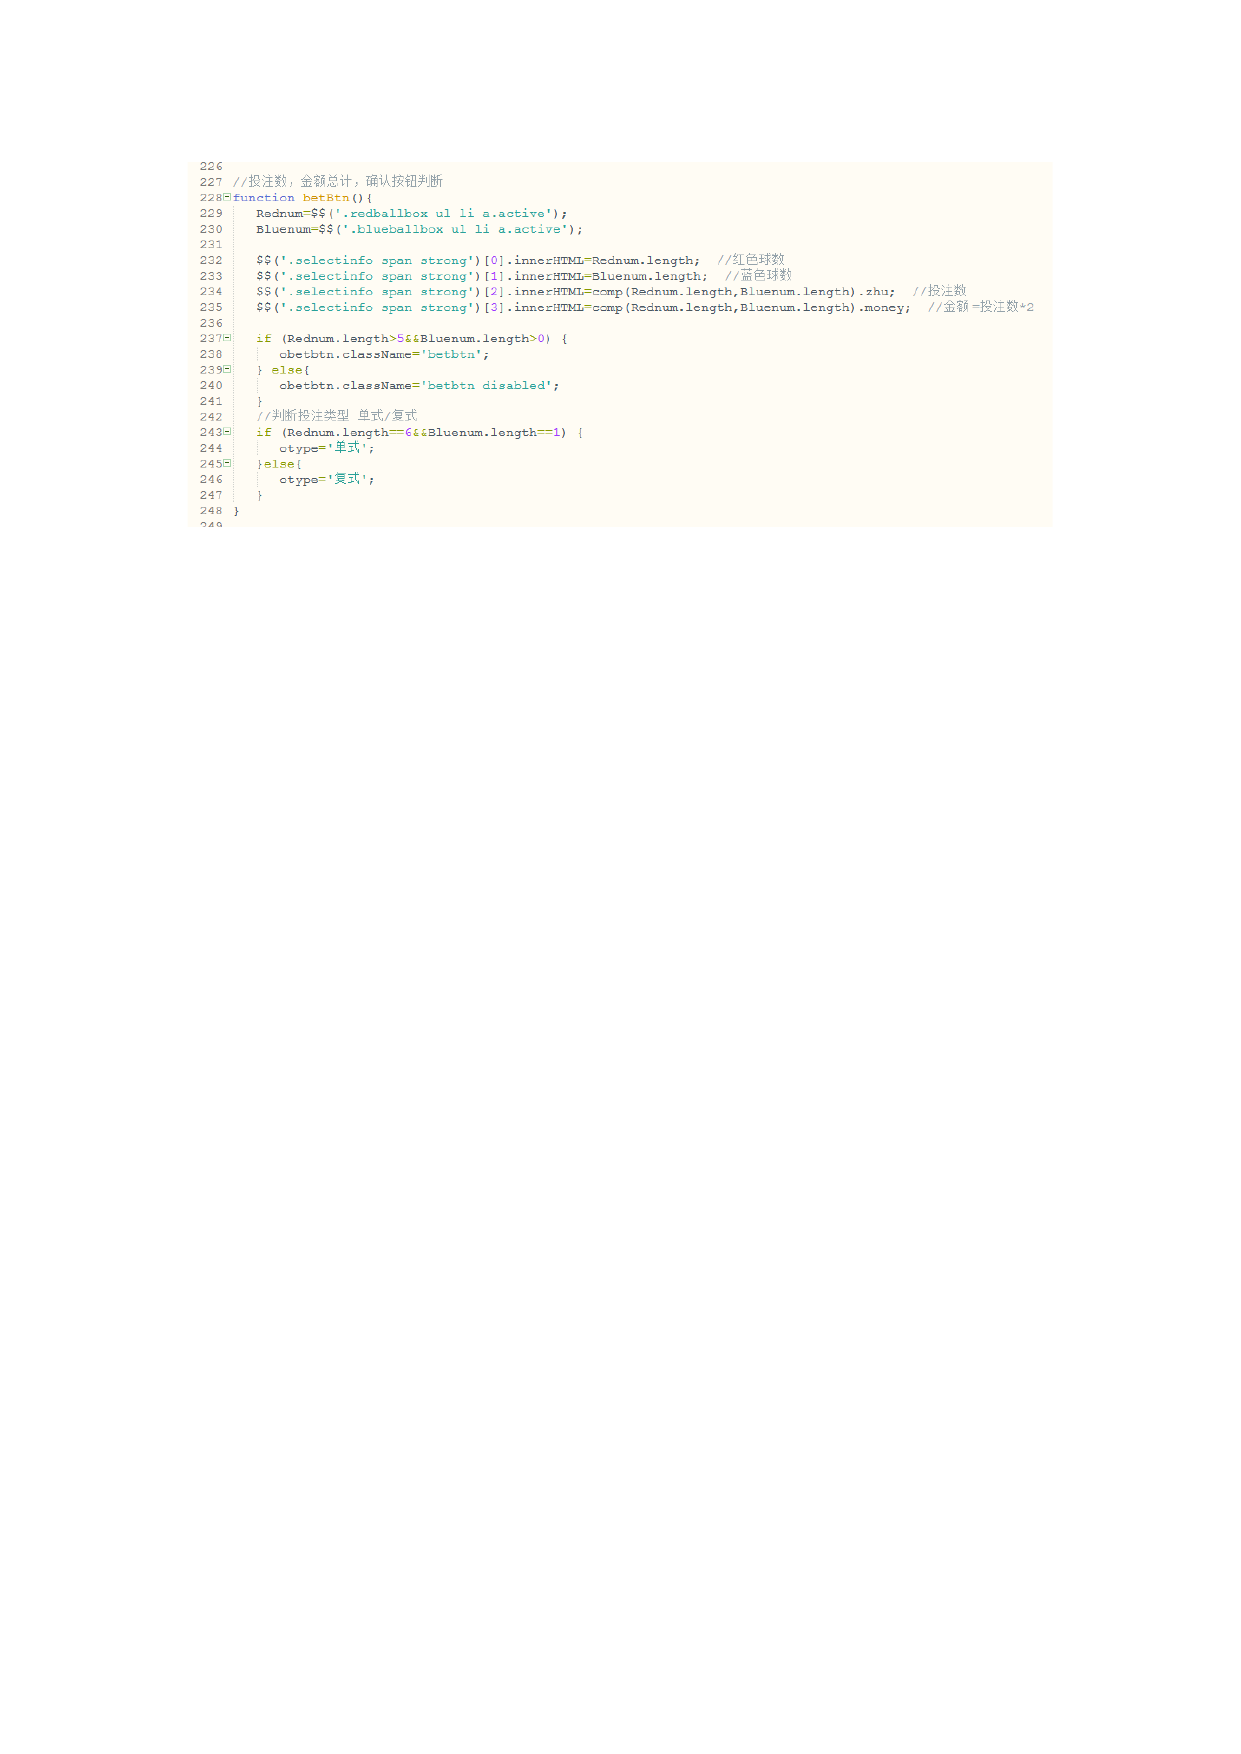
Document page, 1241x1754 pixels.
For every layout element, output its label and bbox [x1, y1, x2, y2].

picture [187, 162, 1053, 527]
